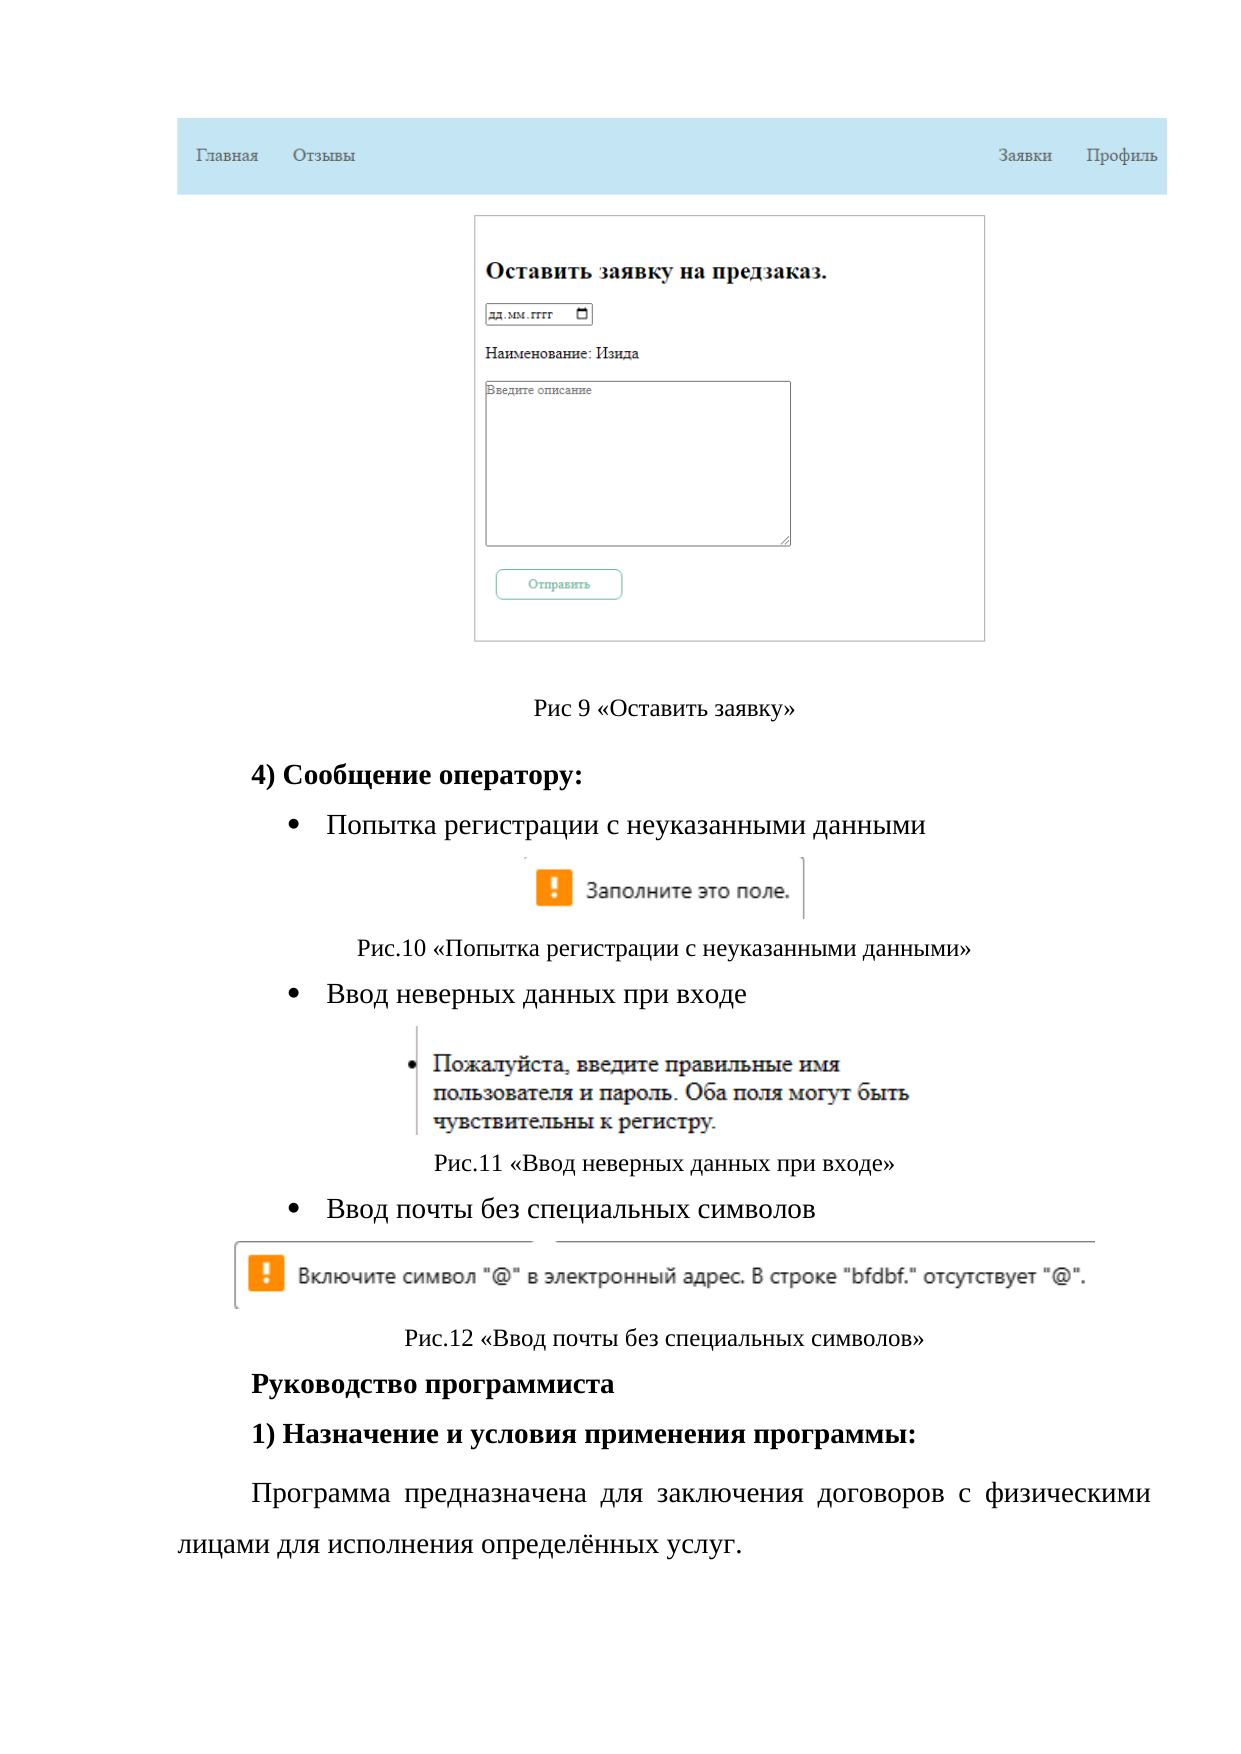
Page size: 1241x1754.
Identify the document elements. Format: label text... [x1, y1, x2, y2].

list Попытка регистрации с неуказанными данными [288, 807, 1152, 841]
text Руководство программиста [177, 1366, 1152, 1399]
picture [396, 1026, 933, 1135]
text Программа предназначена для заключения договоров с физическими лицами для исполнения определённых услуг. [177, 1476, 1152, 1559]
list Ввод почты без специальных символов [288, 1191, 1152, 1225]
picture [177, 118, 1167, 659]
text 1) Назначение и условия применения программы: [251, 1416, 1152, 1450]
list Ввод неверных данных при входе [288, 976, 1152, 1009]
text Рис.12 «Ввод почты без специальных символов» [177, 1323, 1152, 1352]
text 4) Сообщение оператору: [177, 757, 1152, 791]
text Рис 9 «Оставить заявку» [177, 693, 1152, 722]
text Рис.10 «Попытка регистрации с неуказанными данными» [177, 933, 1152, 962]
picture [524, 857, 805, 919]
picture [233, 1241, 1095, 1309]
text Рис.11 «Ввод неверных данных при входе» [177, 1148, 1152, 1177]
